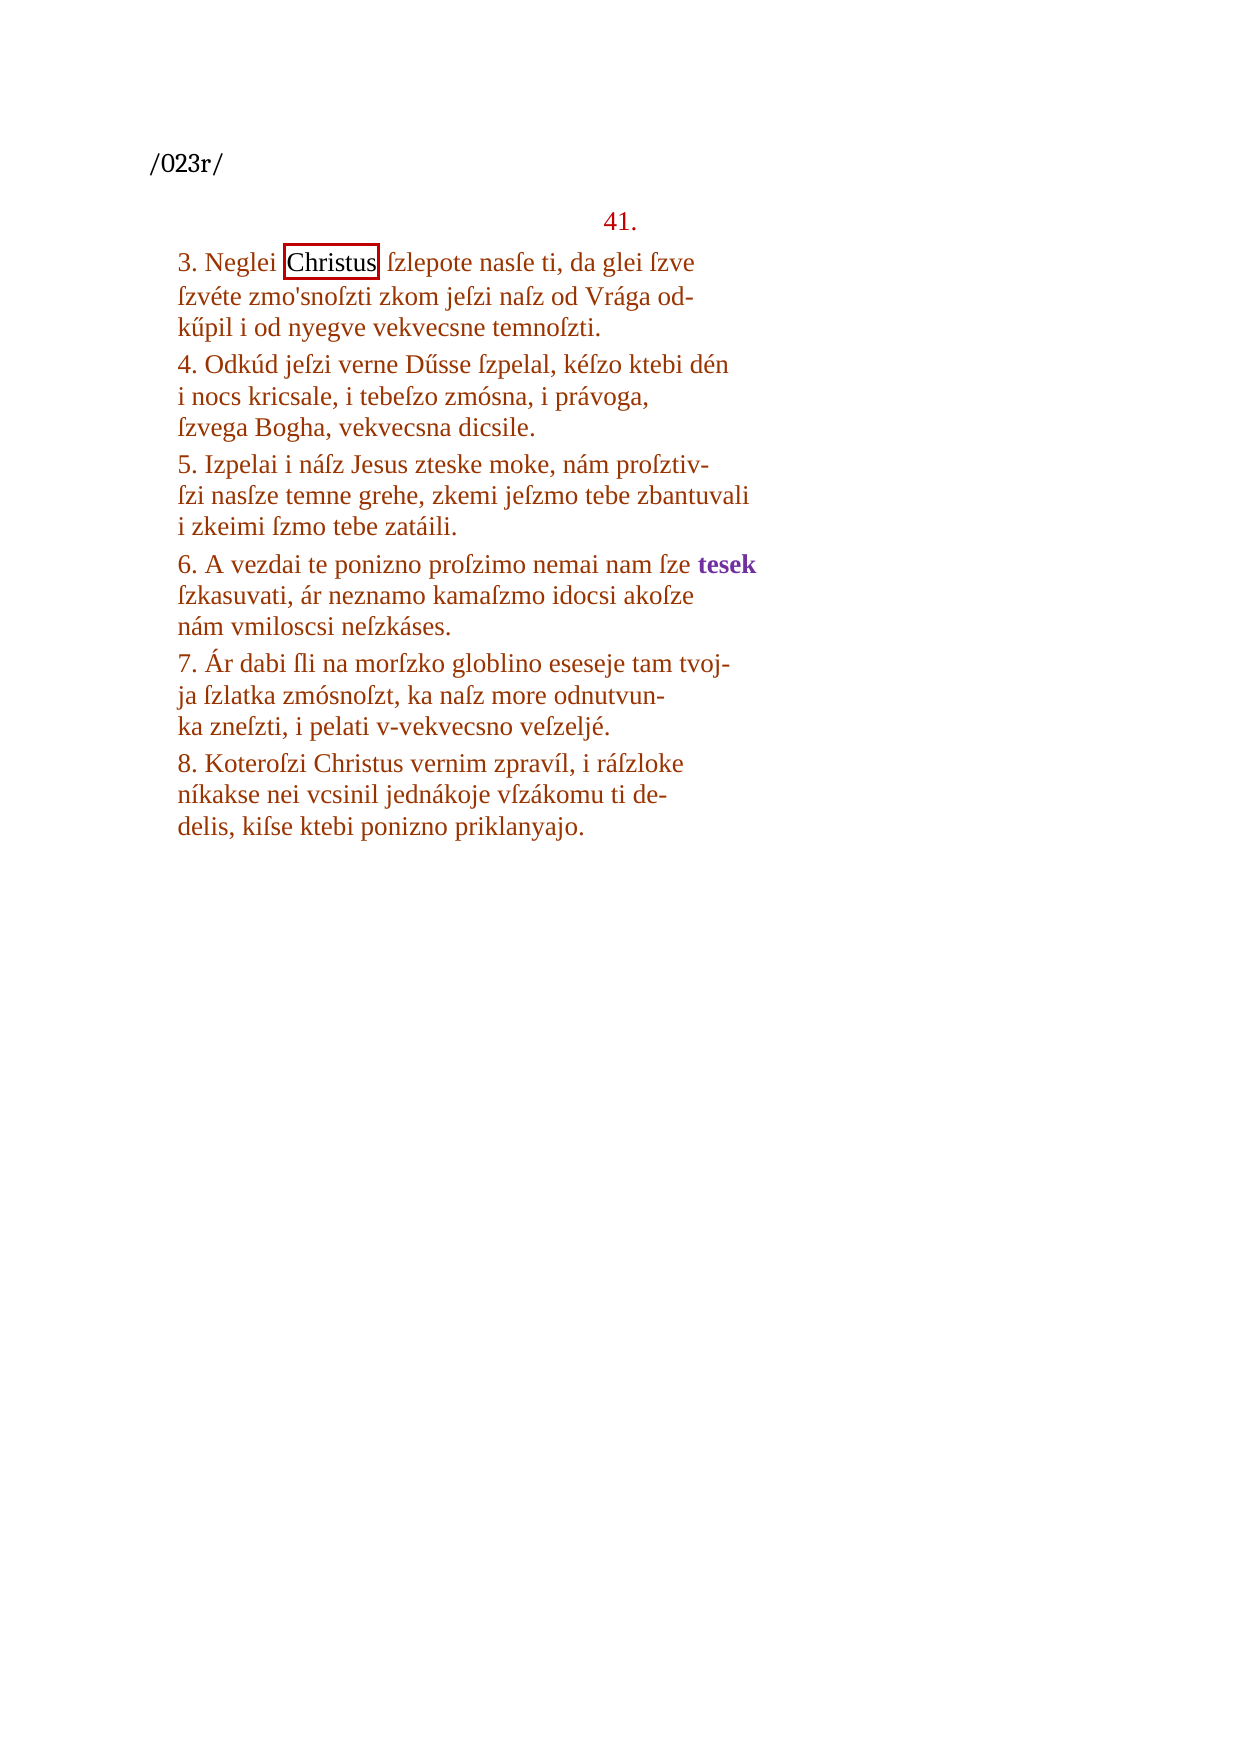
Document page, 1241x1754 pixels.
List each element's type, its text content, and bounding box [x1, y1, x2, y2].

text 3. Neglei Christus ſzlepote nasſe ti, da glei ſzve ſzvéte zmo'snoſzti zkom jeſzi naſz od Vrága od- kűpil i od nyegve vekvecsne temnoſzti. [177, 243, 1093, 342]
text 4. Odkúd jeſzi verne Dűsse ſzpelal, kéſzo ktebi dén i nocs kricsale, i tebeſzo zmósna, i právoga, ſzvega Bogha, vekvecsna dicsile. [177, 348, 1093, 442]
text 8. Koteroſzi Christus vernim zpravíl, i ráſzloke níkakse nei vcsinil jednákoje vſzákomu ti de- delis, kiſse ktebi ponizno priklanyajo. [177, 747, 1093, 841]
text 7. Ár dabi ſli na morſzko globlino eseseje tam tvoj- ja ſzlatka zmósnoſzt, ka naſz more odnutvun- ka zneſzti, i pelati v-vekvecsno veſzeljé. [177, 648, 1093, 741]
text 41. [148, 205, 1093, 236]
text /023r/ [148, 148, 1093, 179]
text 6. A vezdai te ponizno proſzimo nemai nam ſze tesek ſzkasuvati, ár neznamo kamaſzmo idocsi akoſze nám vmiloscsi neſzkáses. [177, 548, 1093, 641]
text 5. Izpelai i náſz Jesus zteske moke, nám proſztiv- ſzi nasſze temne grehe, zkemi jeſzmo tebe zbantuvali i zkeimi ſzmo tebe zatáili. [177, 448, 1093, 542]
